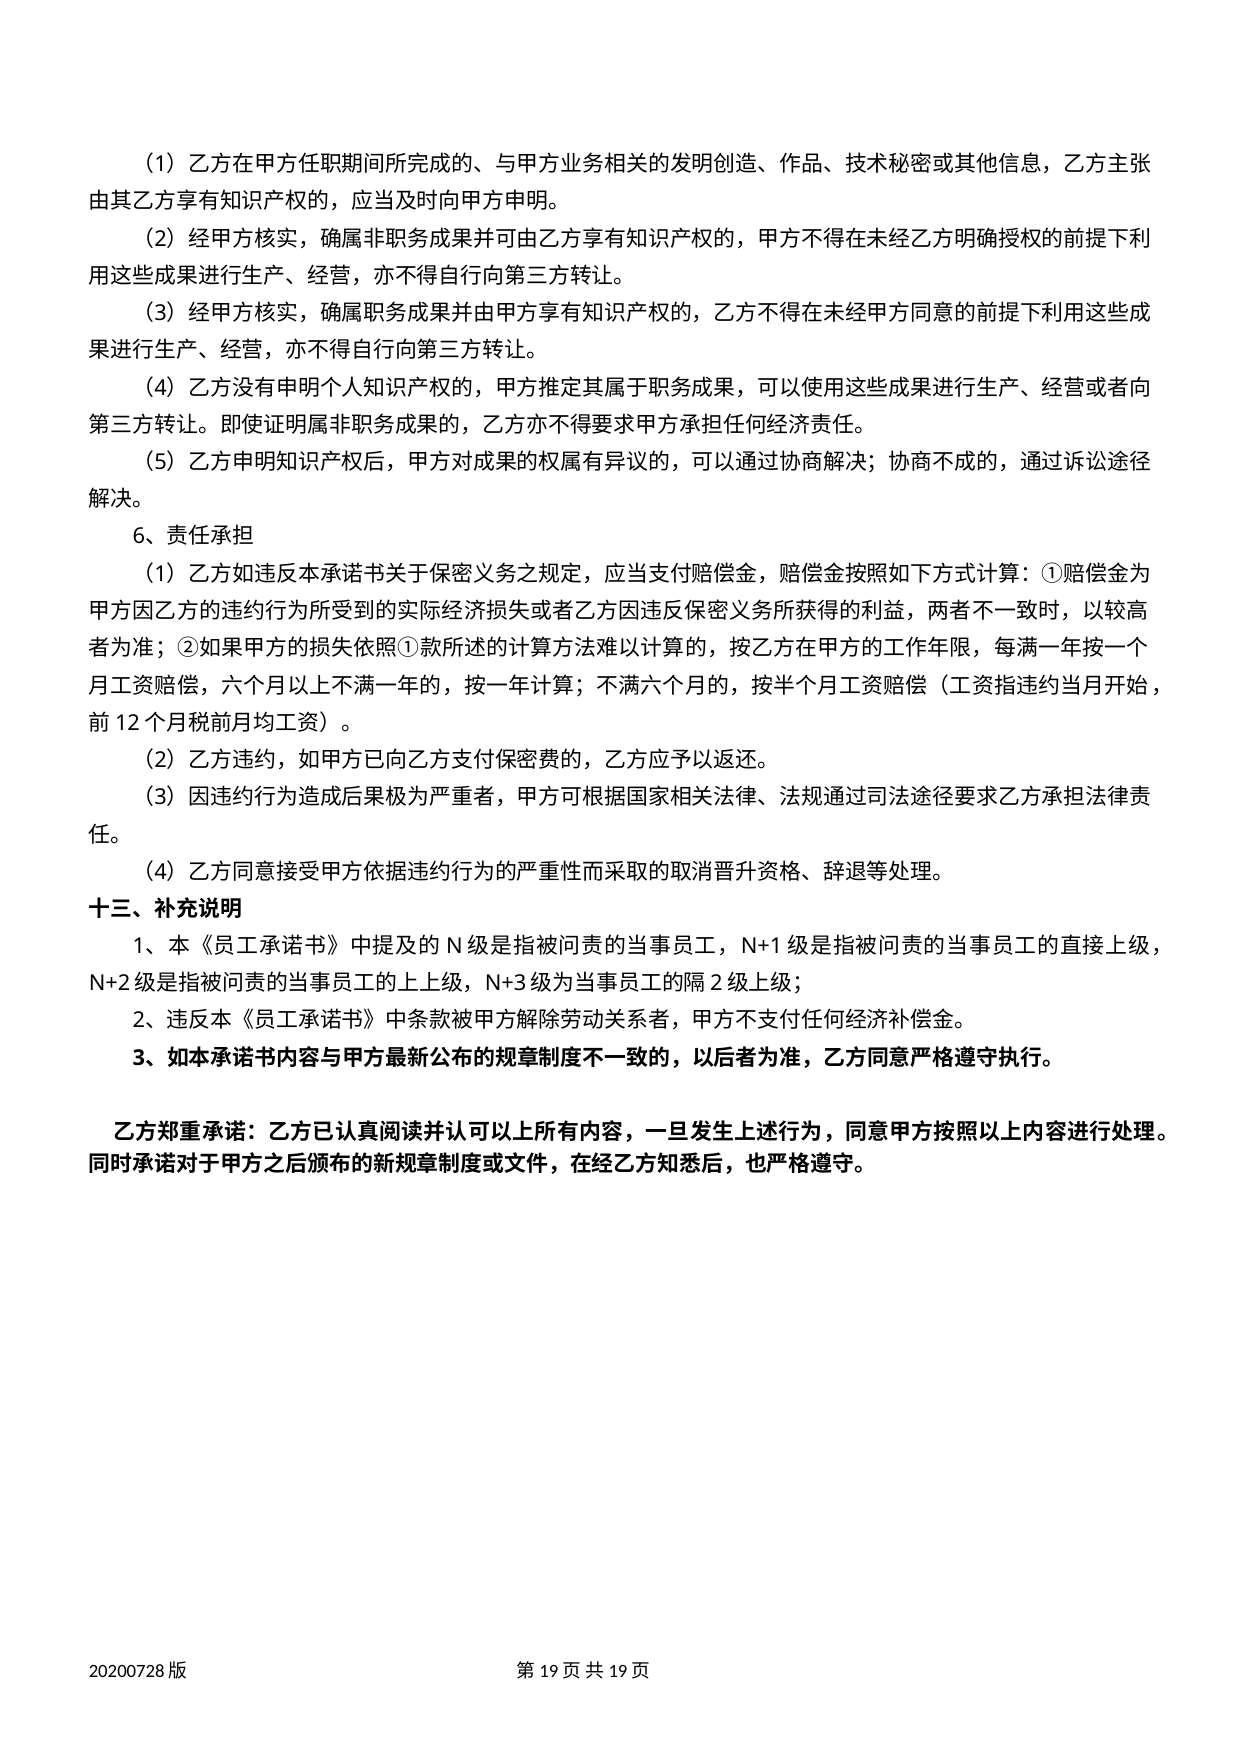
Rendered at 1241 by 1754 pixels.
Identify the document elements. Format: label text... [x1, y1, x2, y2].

text （1）乙方如违反本承诺书关于保密义务之规定，应当支付赔偿金，赔偿金按照如下方式计算：①赔偿金为甲方因乙方的违约行为所受到的实际经济损失或者乙方因违反保密义务所获得的利益，两者不一致时，以较高者为准；②如果甲方的损失依照①款所述的计算方法难以计算的，按乙方在甲方的工作年限，每满一年按一个月工资赔偿，六个月以上不满一年的，按一年计算；不满六个月的，按半个月工资赔偿（工资指违约当月开始，前12个月税前月均工资）。 [88, 555, 1152, 737]
text 十三、补充说明 [88, 891, 1152, 923]
text 乙方郑重承诺：乙方已认真阅读并认可以上所有内容，一旦发生上述行为，同意甲方按照以上内容进行处理。同时承诺对于甲方之后颁布的新规章制度或文件，在经乙方知悉后，也严格遵守。 [88, 1113, 1157, 1178]
text 2、违反本《员工承诺书》中条款被甲方解除劳动关系者，甲方不支付任何经济补偿金。 [88, 1002, 1152, 1035]
text （4）乙方同意接受甲方依据违约行为的严重性而采取的取消晋升资格、辞退等处理。 [88, 853, 1152, 886]
text （2）乙方违约，如甲方已向乙方支付保密费的，乙方应予以返还。 [88, 742, 1152, 774]
text （3）因违约行为造成后果极为严重者，甲方可根据国家相关法律、法规通过司法途径要求乙方承担法律责任。 [88, 779, 1152, 849]
text （3）经甲方核实，确属职务成果并由甲方享有知识产权的，乙方不得在未经甲方同意的前提下利用这些成果进行生产、经营，亦不得自行向第三方转让。 [88, 295, 1152, 364]
text 6、责任承担 [88, 518, 1152, 551]
text （5）乙方申明知识产权后，甲方对成果的权属有异议的，可以通过协商解决；协商不成的，通过诉讼途径解决。 [88, 444, 1152, 513]
text （4）乙方没有申明个人知识产权的，甲方推定其属于职务成果，可以使用这些成果进行生产、经营或者向第三方转让。即使证明属非职务成果的，乙方亦不得要求甲方承担任何经济责任。 [88, 369, 1152, 439]
text （2）经甲方核实，确属非职务成果并可由乙方享有知识产权的，甲方不得在未经乙方明确授权的前提下利用这些成果进行生产、经营，亦不得自行向第三方转让。 [88, 220, 1152, 290]
text 3、如本承诺书内容与甲方最新公布的规章制度不一致的，以后者为准，乙方同意严格遵守执行。 [88, 1039, 1152, 1072]
text （1）乙方在甲方任职期间所完成的、与甲方业务相关的发明创造、作品、技术秘密或其他信息，乙方主张由其乙方享有知识产权的，应当及时向甲方申明。 [88, 146, 1152, 216]
text 1、本《员工承诺书》中提及的N级是指被问责的当事员工，N+1级是指被问责的当事员工的直接上级，N+2级是指被问责的当事员工的上上级，N+3级为当事员工的隔2级上级； [88, 928, 1152, 997]
